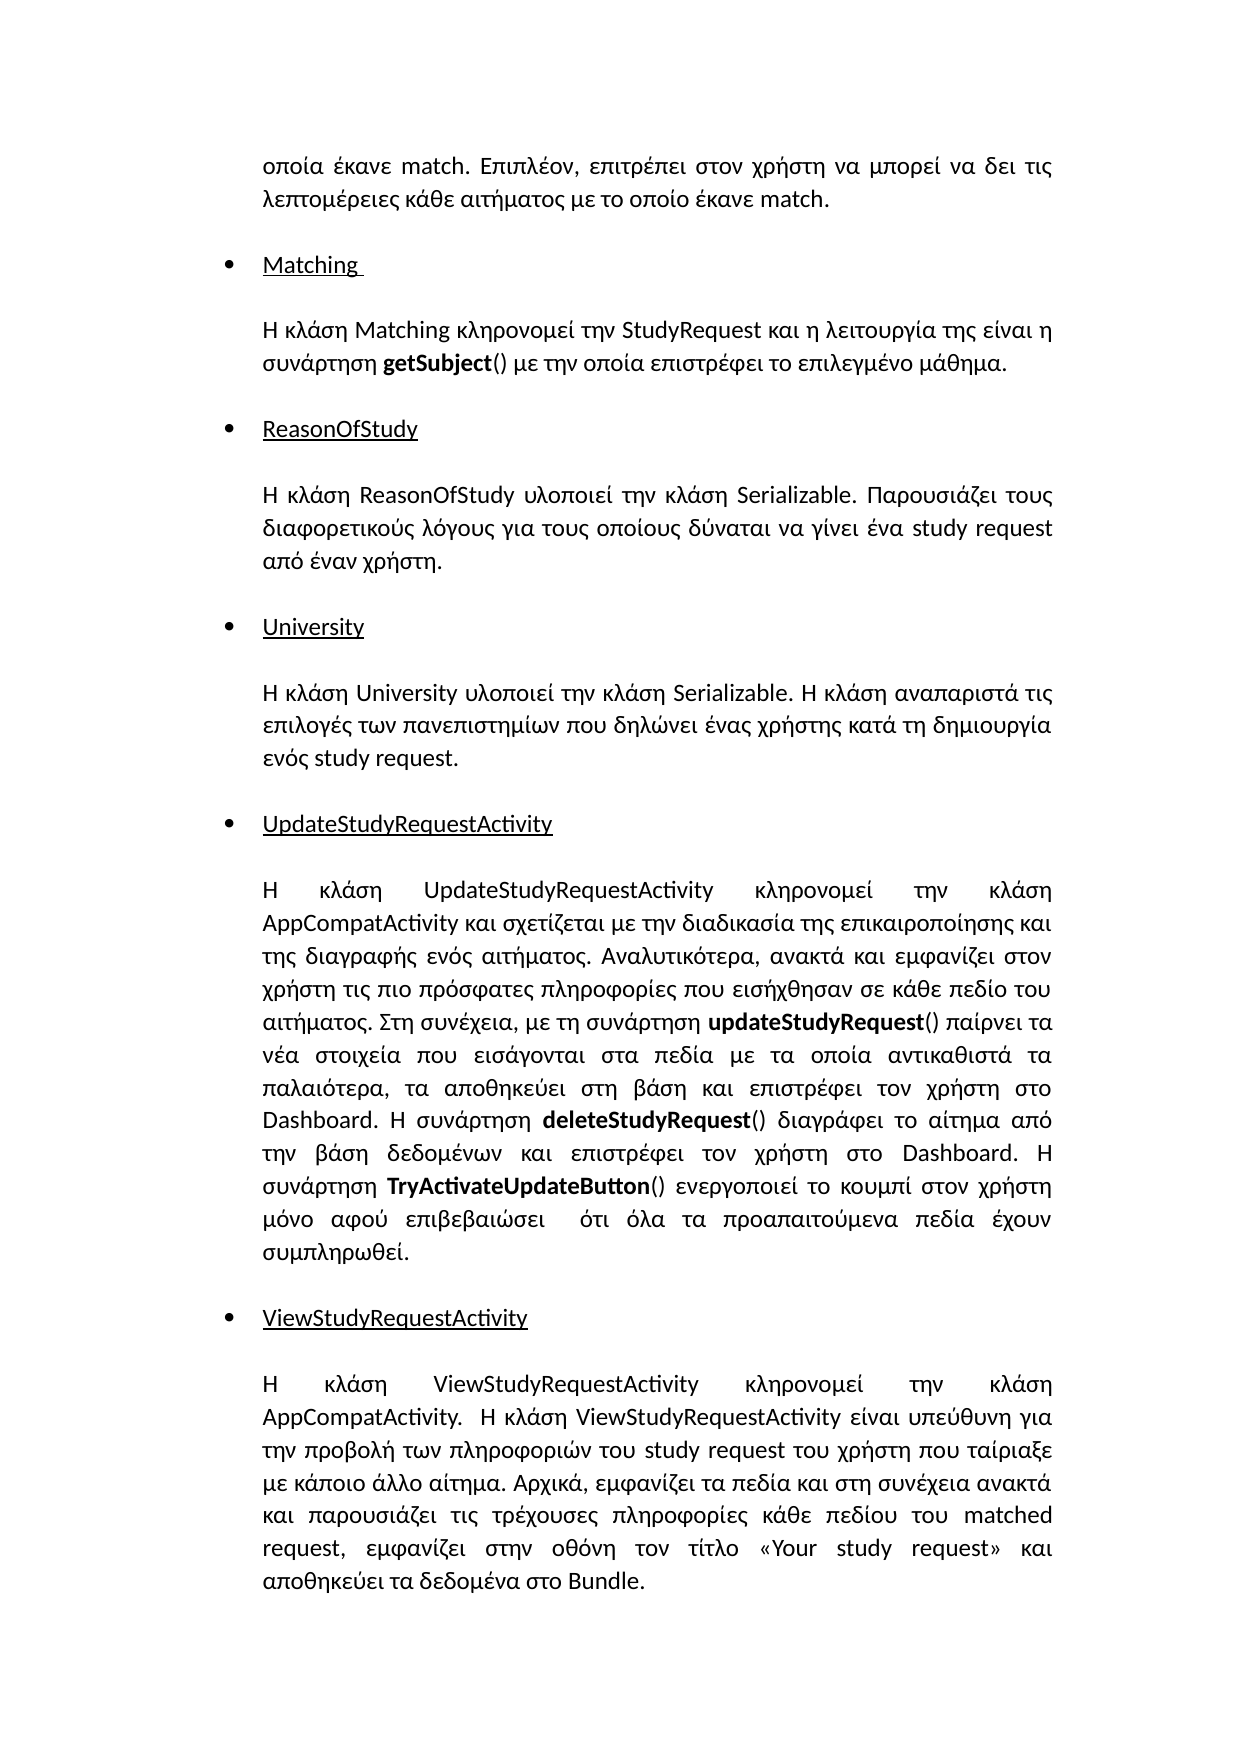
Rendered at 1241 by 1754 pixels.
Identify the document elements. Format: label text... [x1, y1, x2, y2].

list Η κλάση University υλοποιεί την κλάση Serializable. Η κλάση αναπαριστά τις επιλογές των πανεπιστημίων που δηλώνει ένας χρήστης κατά τη δημιουργία ενός study request. [262, 677, 1053, 773]
list ViewStudyRequestActivity [225, 1302, 1053, 1333]
list UpdateStudyRequestActivity [225, 808, 1053, 839]
list Η κλάση UpdateStudyRequestActivity κληρονομεί την κλάση AppCompatActivity και σχετίζεται με την διαδικασία της επικαιροποίησης και της διαγραφής ενός αιτήματος. Αναλυτικότερα, ανακτά και εμφανίζει στον χρήστη τις πιο πρόσφατες πληροφορίες που εισήχθησαν σε κάθε πεδίο του αιτήματος. Στη συνέχεια, με τη συνάρτηση updateStudyRequest() παίρνει τα νέα στοιχεία που εισάγονται στα πεδία με τα οποία αντικαθιστά τα παλαιότερα, τα αποθηκεύει στη βάση και επιστρέφει τον χρήστη στο Dashboard. Η συνάρτηση deleteStudyRequest() διαγράφει το αίτημα από την βάση δεδομένων και επιστρέφει τον χρήστη στο Dashboard. Η συνάρτηση TryActivateUpdateButton() ενεργοποιεί το κουμπί στον χρήστη μόνο αφού επιβεβαιώσει ότι όλα τα προαπαιτούμενα πεδία έχουν συμπληρωθεί. [262, 874, 1053, 1267]
list Matching [225, 249, 1053, 279]
list University [225, 611, 1053, 641]
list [262, 150, 1053, 213]
list Η κλάση ViewStudyRequestActivity κληρονομεί την κλάση AppCompatActivity. Η κλάση ViewStudyRequestActivity είναι υπεύθυνη για την προβολή των πληροφοριών του study request του χρήστη που ταίριαξε με κάποιο άλλο αίτημα. Αρχικά, εμφανίζει τα πεδία και στη συνέχεια ανακτά και παρουσιάζει τις τρέχουσες πληροφορίες κάθε πεδίου του matched request, εμφανίζει στην οθόνη τον τίτλο «Your study request» και αποθηκεύει τα δεδομένα στο Bundle. [262, 1368, 1053, 1596]
list Η κλάση ReasonOfStudy υλοποιεί την κλάση Serializable. Παρουσιάζει τους διαφορετικούς λόγους για τους οποίους δύναται να γίνει ένα study request από έναν χρήστη. [262, 479, 1053, 576]
list ReasonOfStudy [225, 413, 1053, 444]
list Η κλάση Matching κληρονομεί την StudyRequest και η λειτουργία της είναι η συνάρτηση getSubject() με την οποία επιστρέφει το επιλεγμένο μάθημα. [262, 314, 1053, 378]
